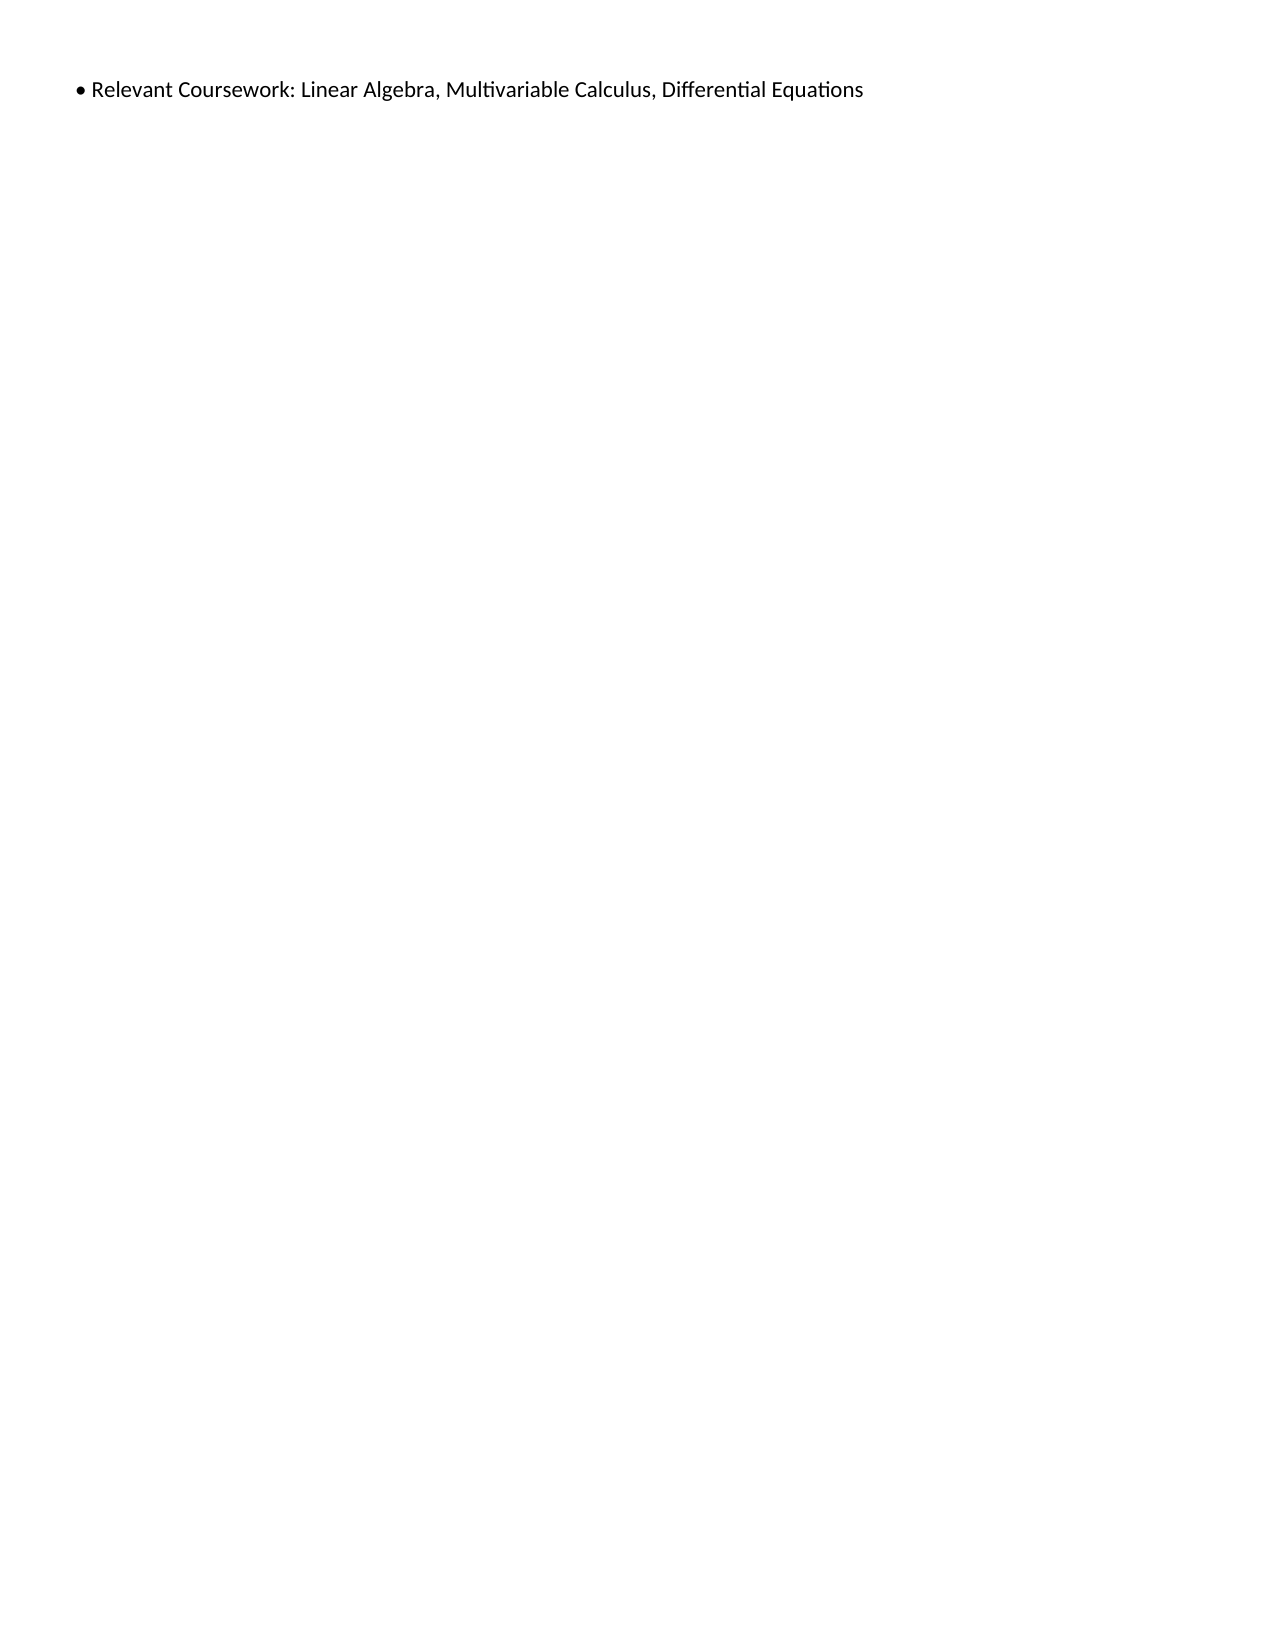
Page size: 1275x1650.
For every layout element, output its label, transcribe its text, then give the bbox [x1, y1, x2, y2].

text • Relevant Coursework: Linear Algebra, Multivariable Calculus, Differential Equations [75, 75, 1200, 103]
